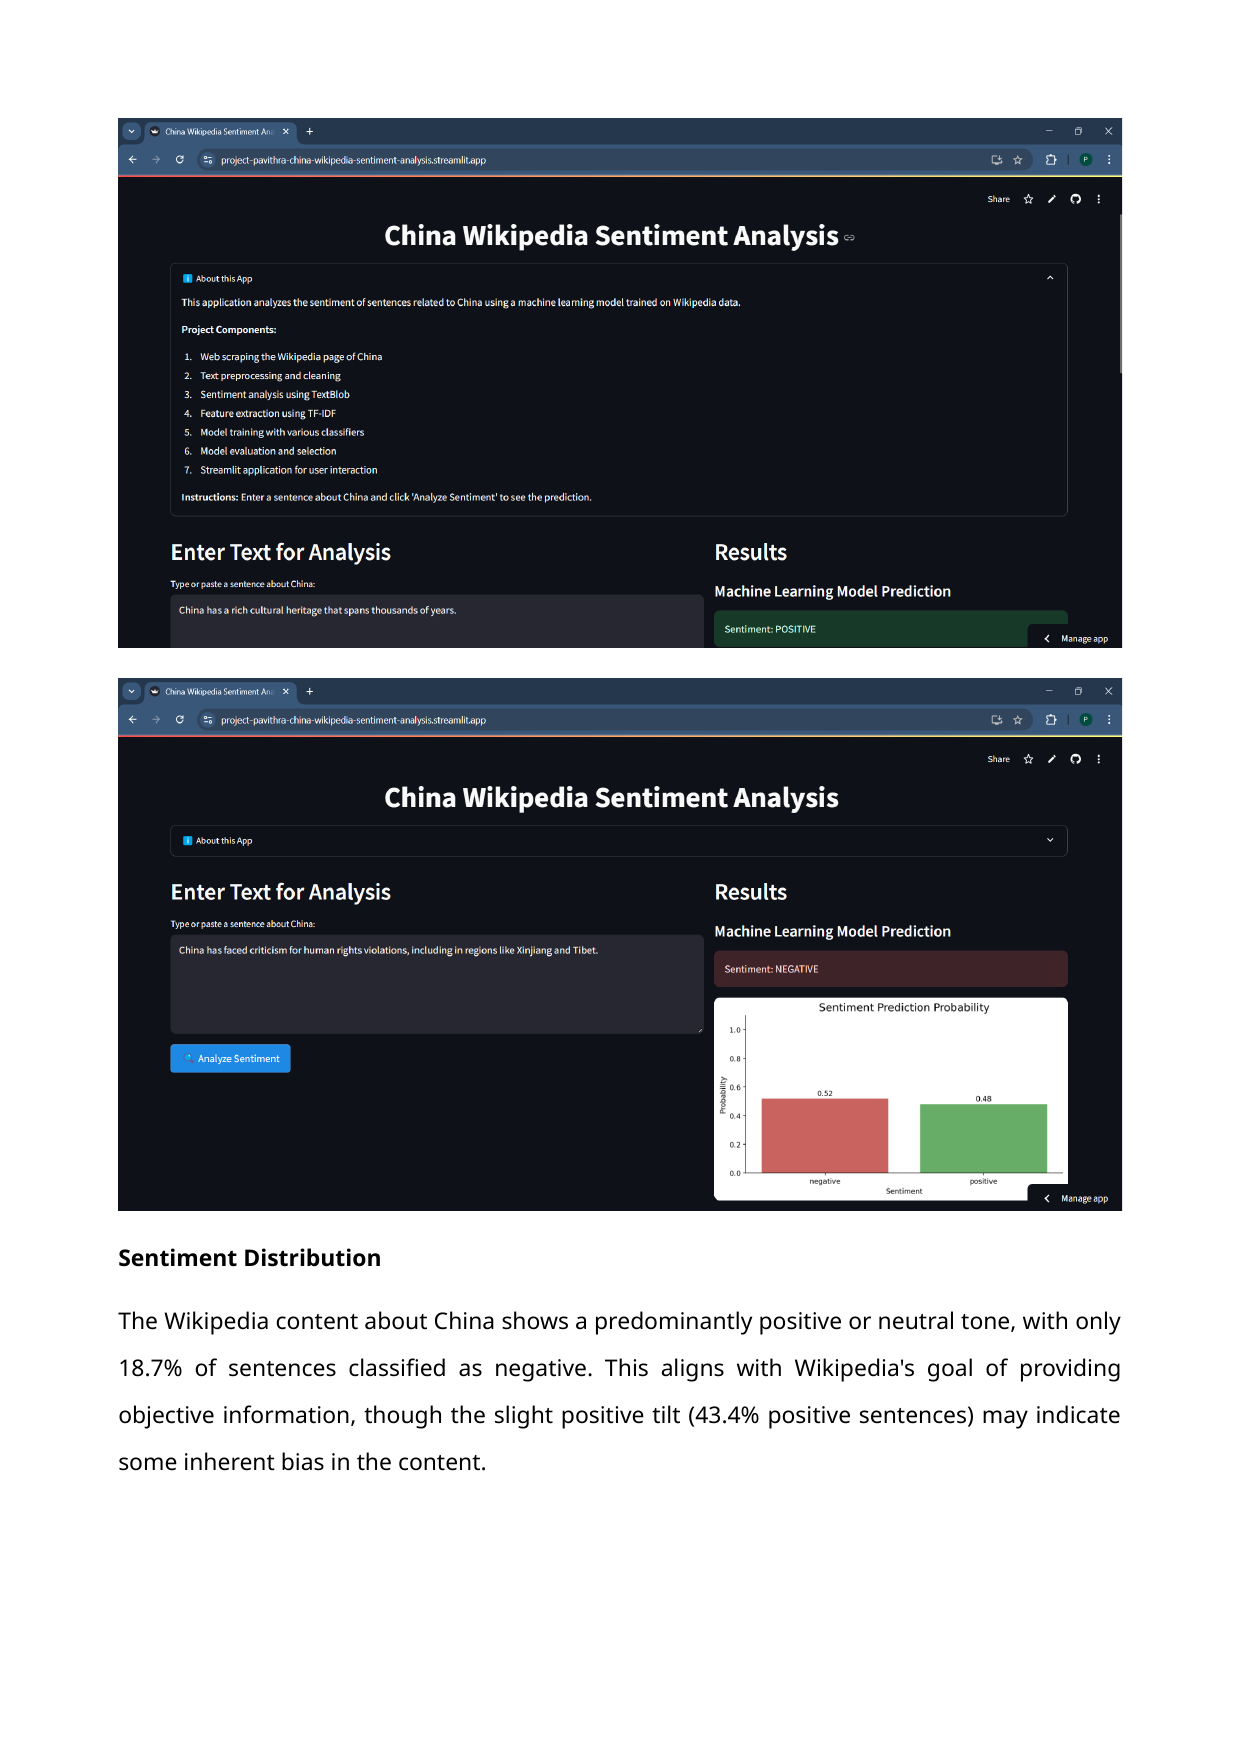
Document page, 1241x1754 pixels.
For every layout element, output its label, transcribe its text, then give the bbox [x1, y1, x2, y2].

text Sentiment Distribution [118, 1241, 1122, 1273]
picture [118, 678, 1123, 1211]
picture [118, 118, 1123, 648]
text The Wikipedia content about China shows a predominantly positive or neutral tone, with only 18.7% of sentences classified as negative. This aligns with Wikipedia's goal of providing objective information, though the slight positive tilt (43.4% positive sentences) may indicate some inherent bias in the content. [118, 1305, 1122, 1477]
